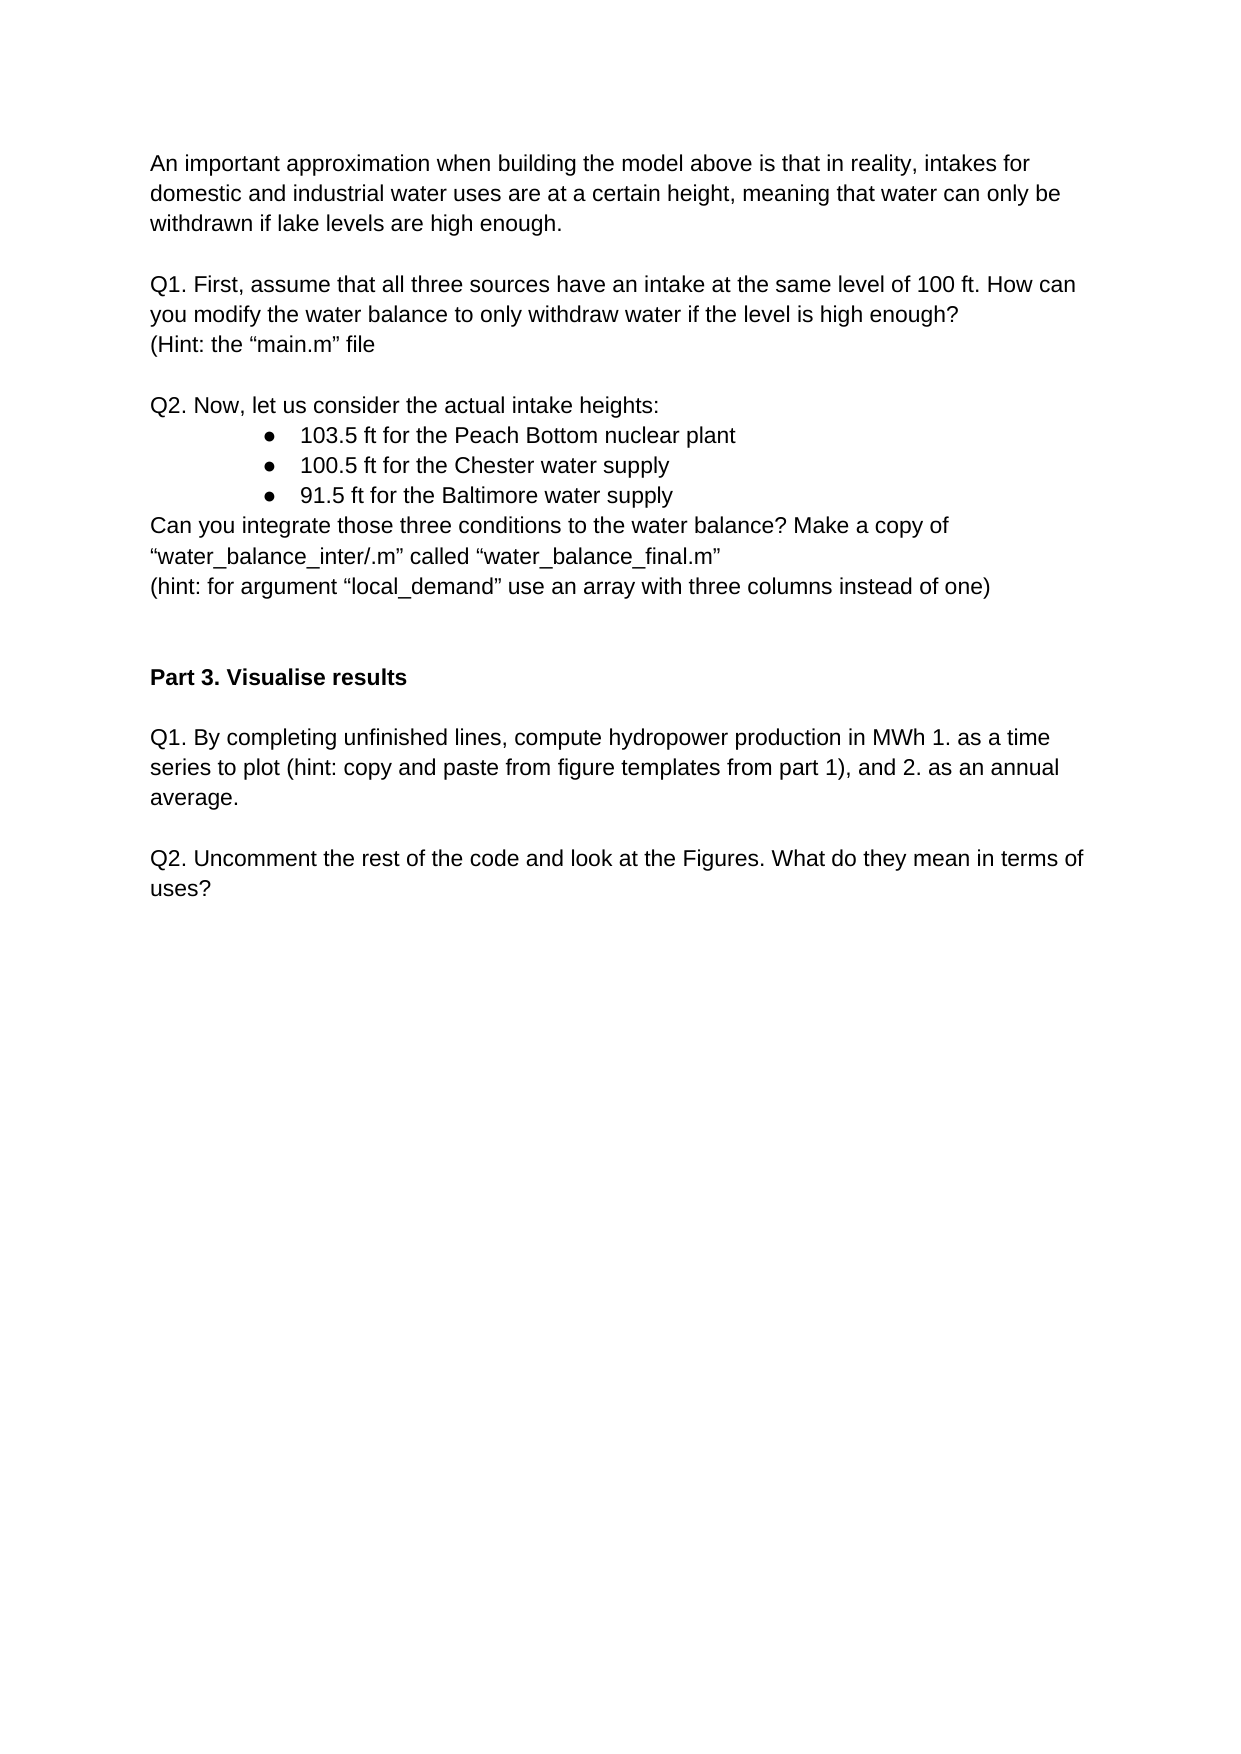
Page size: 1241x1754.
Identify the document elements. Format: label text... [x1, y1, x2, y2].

text An important approximation when building the model above is that in reality, intakes for domestic and industrial water uses are at a certain height, meaning that water can only be withdrawn if lake levels are high enough. [150, 150, 1090, 237]
list 91.5 ft for the Baltimore water supply [262, 482, 1090, 509]
text Q1. First, assume that all three sources have an intake at the same level of 100 ft. How can you modify the water balance to only withdraw water if the level is high enough? [150, 271, 1090, 327]
list 103.5 ft for the Peach Bottom nuclear plant [262, 422, 1090, 448]
text (hint: for argument “local_demand” use an array with three columns instead of one) [150, 573, 1090, 599]
text Q2. Now, let us consider the actual intake heights: [150, 392, 1090, 418]
text Can you integrate those three conditions to the water balance? Make a copy of “water_balance_inter/.m” called “water_balance_final.m” [150, 512, 1090, 569]
text (Hint: the “main.m” file [150, 331, 1090, 358]
text Q2. Uncomment the rest of the code and look at the Figures. What do they mean in terms of uses? [150, 845, 1090, 901]
list 100.5 ft for the Chester water supply [262, 452, 1090, 478]
text Q1. By completing unfinished lines, compute hydropower production in MWh 1. as a time series to plot (hint: copy and paste from figure templates from part 1), and 2. as an annual average. [150, 724, 1090, 811]
text Part 3. Visualise results [150, 663, 1090, 690]
